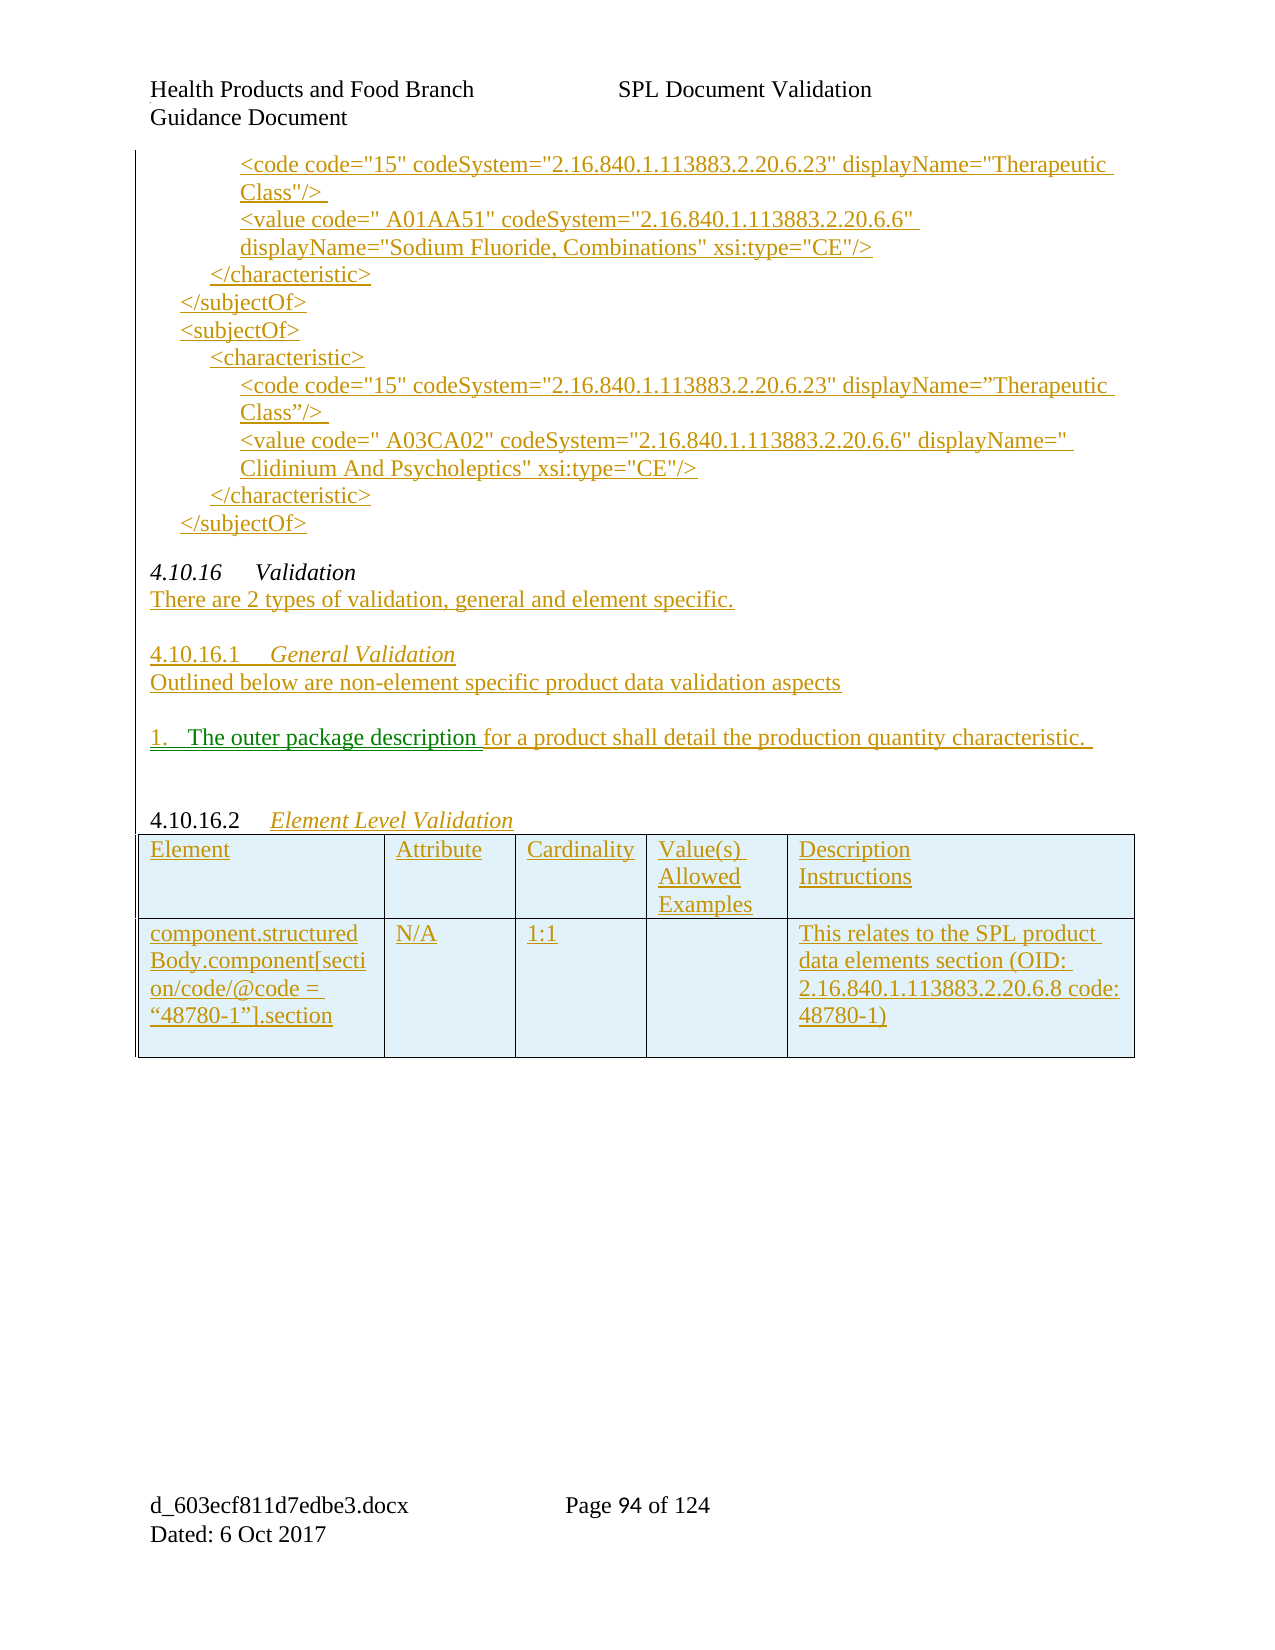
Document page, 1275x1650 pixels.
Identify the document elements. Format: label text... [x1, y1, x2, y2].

subtitle Validation [150, 558, 1125, 585]
